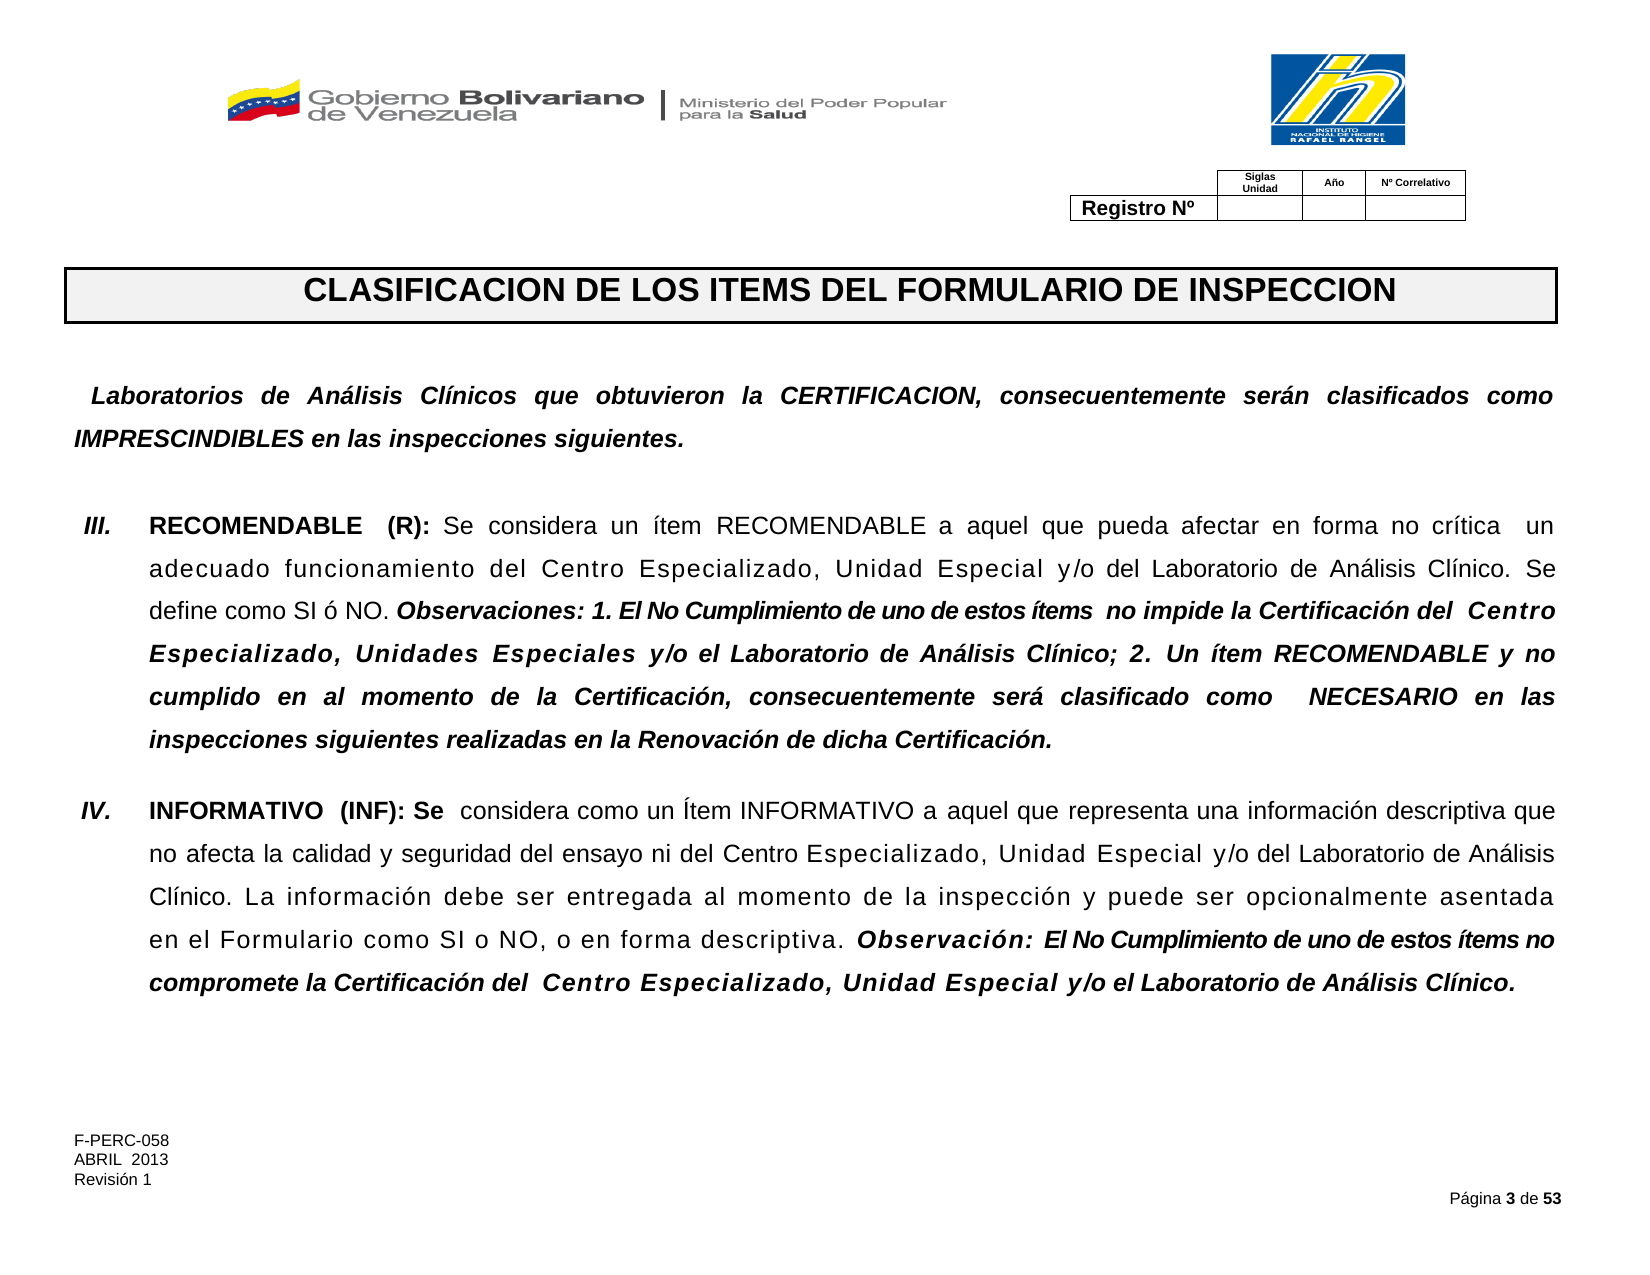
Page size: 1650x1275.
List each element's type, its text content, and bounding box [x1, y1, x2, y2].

list Laboratorios de Análisis Clínicos que obtuvieron la CERTIFICACION, consecuentemente serán clasificados como IMPRESCINDIBLES en las inspecciones siguientes. [74, 381, 1556, 453]
table_header CLASIFICACION DE LOS ITEMS DEL FORMULARIO DE INSPECCION [67, 270, 1555, 321]
list INFORMATIVO (INF): Se considera como un Ítem INFORMATIVO a aquel que representa una información descriptiva que no afecta la calidad y seguridad del ensayo ni del Centro Especializado, Unidad Especial y/o del Laboratorio de Análisis Clínico. La información debe ser entregada al momento de la inspección y puede ser opcionalmente asentada en el Formulario como SI o NO, o en forma descriptiva. Observación: El No Cumplimiento de uno de estos ítems no compromete la Certificación del Centro Especializado, Unidad Especial y/o el Laboratorio de Análisis Clínico. [111, 796, 1556, 996]
picture [228, 53, 1407, 146]
list RECOMENDABLE (R): Se considera un ítem RECOMENDABLE a aquel que pueda afectar en forma no crítica un adecuado funcionamiento del Centro Especializado, Unidad Especial y/o del Laboratorio de Análisis Clínico. Se define como SI ó NO. Observaciones: 1. El No Cumplimiento de uno de estos ítems no impide la Certificación del Centro Especializado, Unidades Especiales y/o el Laboratorio de Análisis Clínico; 2. Un ítem RECOMENDABLE y no cumplido en al momento de la Certificación, consecuentemente será clasificado como NECESARIO en las inspecciones siguientes realizadas en la Renovación de dicha Certificación. [111, 511, 1556, 753]
